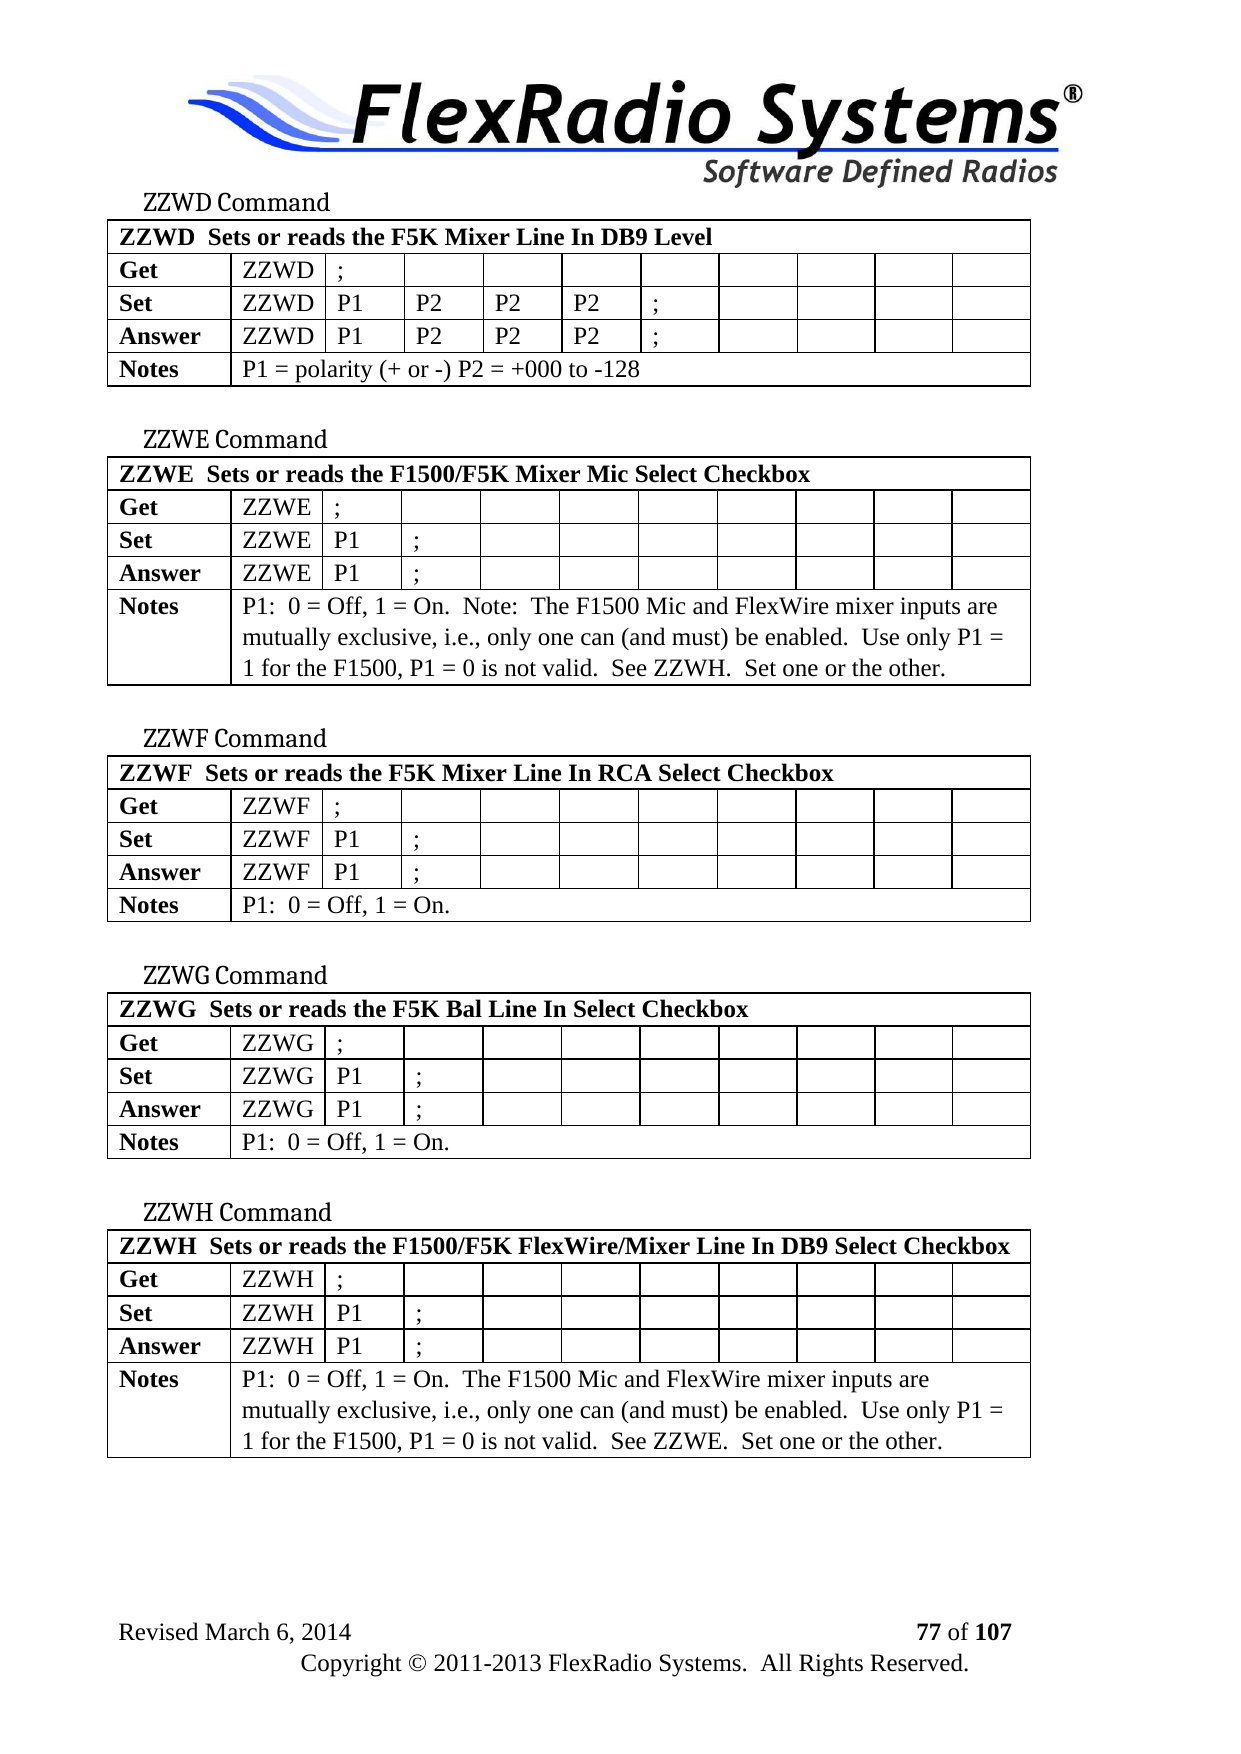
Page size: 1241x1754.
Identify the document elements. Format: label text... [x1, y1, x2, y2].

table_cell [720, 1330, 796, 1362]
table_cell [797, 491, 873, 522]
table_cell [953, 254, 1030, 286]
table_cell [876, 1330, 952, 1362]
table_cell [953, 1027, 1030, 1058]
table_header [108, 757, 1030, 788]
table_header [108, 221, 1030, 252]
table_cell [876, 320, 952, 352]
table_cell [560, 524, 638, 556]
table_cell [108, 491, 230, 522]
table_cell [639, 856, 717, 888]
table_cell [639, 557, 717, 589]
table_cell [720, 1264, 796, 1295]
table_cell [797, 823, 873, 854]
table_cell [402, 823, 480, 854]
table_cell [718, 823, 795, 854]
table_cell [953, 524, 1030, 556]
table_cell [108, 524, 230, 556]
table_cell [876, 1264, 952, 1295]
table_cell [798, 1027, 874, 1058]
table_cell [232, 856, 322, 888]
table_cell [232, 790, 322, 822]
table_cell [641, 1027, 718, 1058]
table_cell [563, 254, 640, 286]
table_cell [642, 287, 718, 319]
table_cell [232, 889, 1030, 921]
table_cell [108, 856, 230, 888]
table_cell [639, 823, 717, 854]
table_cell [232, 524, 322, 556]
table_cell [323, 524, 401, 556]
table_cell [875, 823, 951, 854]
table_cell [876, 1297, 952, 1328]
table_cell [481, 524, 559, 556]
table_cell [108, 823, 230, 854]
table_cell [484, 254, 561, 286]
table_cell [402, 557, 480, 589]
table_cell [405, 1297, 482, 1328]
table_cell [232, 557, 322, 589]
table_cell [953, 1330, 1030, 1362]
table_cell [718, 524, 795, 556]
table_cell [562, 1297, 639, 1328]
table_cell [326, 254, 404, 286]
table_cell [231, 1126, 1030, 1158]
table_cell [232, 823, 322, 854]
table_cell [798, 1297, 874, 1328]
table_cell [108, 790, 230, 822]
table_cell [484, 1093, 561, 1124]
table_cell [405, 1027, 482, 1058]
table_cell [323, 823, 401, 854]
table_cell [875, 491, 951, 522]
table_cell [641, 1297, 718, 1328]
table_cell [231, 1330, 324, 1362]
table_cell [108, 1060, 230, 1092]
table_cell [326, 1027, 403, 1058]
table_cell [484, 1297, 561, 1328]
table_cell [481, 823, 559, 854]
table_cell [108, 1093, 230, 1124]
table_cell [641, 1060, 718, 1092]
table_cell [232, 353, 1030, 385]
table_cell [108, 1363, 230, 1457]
subtitle ZZWF Command [143, 723, 1122, 754]
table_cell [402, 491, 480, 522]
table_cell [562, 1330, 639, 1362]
subtitle ZZWD Command [143, 150, 1122, 218]
subtitle ZZWG Command [143, 960, 1122, 991]
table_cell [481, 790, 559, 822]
picture [187, 75, 1088, 150]
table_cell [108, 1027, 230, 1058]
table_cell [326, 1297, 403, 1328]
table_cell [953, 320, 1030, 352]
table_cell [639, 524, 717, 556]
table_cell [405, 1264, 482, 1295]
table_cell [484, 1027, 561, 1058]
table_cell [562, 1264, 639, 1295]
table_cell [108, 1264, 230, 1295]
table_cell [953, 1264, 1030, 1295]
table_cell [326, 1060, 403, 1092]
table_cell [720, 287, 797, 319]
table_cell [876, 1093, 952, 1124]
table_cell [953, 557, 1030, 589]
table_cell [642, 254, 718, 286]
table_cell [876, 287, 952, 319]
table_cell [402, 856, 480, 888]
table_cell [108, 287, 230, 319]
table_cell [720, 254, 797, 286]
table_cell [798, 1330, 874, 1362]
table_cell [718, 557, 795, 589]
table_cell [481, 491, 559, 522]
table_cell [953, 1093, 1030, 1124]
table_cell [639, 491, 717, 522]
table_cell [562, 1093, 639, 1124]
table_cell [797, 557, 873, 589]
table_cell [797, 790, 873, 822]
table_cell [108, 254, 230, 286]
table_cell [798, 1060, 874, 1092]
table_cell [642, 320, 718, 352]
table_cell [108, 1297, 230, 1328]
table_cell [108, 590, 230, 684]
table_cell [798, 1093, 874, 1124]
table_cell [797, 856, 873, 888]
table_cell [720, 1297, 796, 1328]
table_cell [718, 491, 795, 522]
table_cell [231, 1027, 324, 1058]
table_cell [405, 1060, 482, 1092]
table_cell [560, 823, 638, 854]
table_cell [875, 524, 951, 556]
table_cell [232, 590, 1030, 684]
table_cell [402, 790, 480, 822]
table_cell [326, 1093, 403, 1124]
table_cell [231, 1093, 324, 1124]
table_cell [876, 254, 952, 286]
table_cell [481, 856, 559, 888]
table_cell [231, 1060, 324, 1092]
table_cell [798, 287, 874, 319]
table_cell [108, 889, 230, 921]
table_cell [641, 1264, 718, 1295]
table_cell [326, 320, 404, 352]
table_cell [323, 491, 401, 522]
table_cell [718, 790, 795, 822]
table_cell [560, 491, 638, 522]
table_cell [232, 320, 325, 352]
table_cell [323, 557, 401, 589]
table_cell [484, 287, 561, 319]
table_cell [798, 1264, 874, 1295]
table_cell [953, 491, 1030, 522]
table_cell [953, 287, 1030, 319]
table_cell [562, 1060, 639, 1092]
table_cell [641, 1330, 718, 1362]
subtitle ZZWE Command [143, 424, 1122, 455]
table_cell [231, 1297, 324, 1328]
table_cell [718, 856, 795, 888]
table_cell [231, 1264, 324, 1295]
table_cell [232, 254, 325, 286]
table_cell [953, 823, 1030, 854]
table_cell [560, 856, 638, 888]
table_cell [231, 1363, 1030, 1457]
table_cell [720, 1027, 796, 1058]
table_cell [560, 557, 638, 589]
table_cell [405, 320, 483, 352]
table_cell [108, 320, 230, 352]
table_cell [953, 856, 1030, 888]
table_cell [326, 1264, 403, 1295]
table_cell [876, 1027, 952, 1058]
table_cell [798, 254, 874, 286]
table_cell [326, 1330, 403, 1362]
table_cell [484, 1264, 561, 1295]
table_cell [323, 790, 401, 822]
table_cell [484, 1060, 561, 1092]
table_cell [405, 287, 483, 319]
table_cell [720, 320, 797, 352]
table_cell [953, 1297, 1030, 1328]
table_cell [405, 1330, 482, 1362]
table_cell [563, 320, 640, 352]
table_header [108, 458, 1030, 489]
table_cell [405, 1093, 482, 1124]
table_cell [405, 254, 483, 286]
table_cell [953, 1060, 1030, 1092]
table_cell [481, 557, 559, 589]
subtitle ZZWH Command [143, 1197, 1122, 1228]
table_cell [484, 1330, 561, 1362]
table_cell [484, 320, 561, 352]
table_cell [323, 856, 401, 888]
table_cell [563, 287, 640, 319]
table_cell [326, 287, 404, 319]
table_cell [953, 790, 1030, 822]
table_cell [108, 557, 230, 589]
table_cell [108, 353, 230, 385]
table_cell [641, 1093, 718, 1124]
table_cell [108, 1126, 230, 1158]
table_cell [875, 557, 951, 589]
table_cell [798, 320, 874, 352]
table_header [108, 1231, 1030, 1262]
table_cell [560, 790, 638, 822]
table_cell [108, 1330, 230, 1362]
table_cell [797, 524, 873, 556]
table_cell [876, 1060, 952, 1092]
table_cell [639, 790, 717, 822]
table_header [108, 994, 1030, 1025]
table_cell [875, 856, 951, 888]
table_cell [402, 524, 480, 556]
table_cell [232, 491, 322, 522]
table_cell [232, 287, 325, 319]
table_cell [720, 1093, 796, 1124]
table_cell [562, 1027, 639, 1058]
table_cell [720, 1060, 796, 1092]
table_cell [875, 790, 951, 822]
